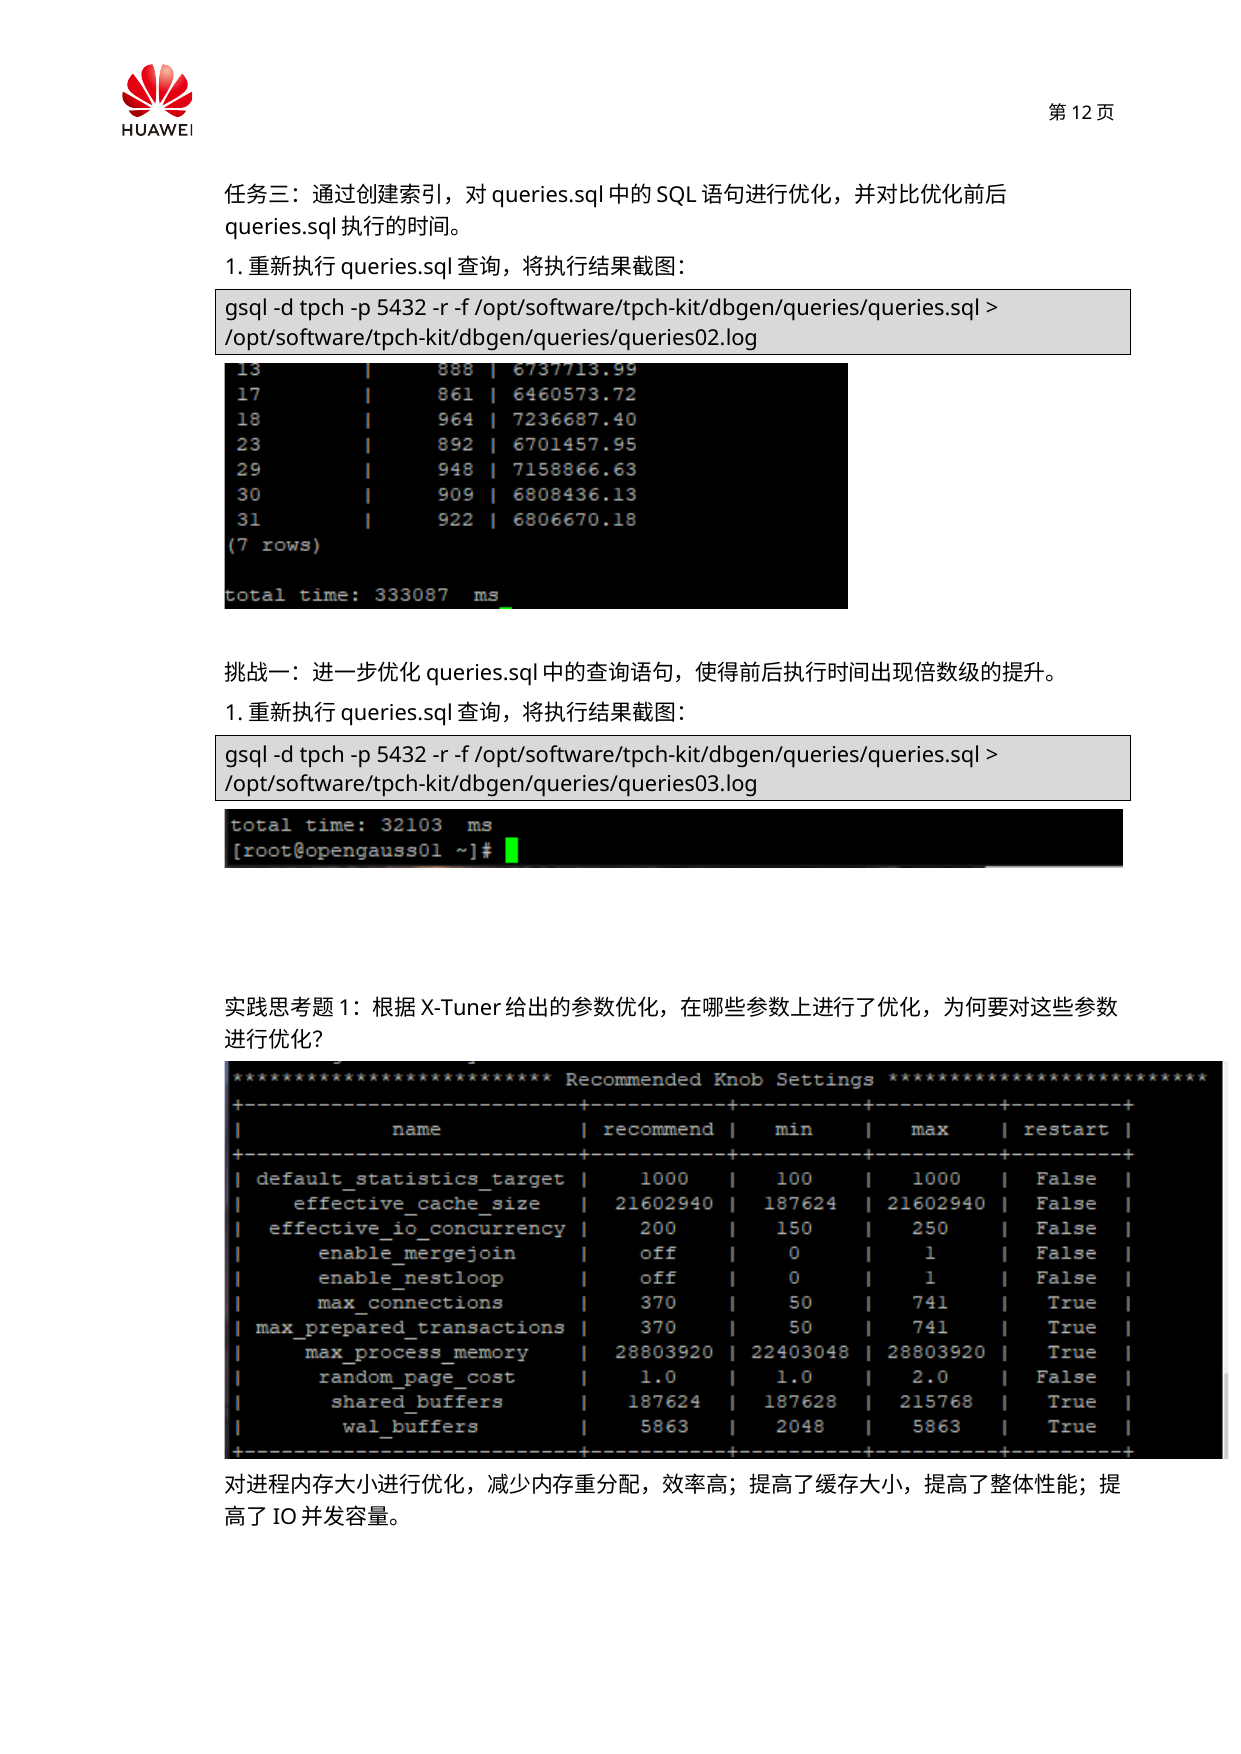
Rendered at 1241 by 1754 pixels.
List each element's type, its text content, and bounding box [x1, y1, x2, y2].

picture [224, 1061, 1229, 1459]
text 1. 重新执行queries.sql查询，将执行结果截图： [224, 249, 1122, 281]
text 任务三：通过创建索引，对queries.sql中的SQL语句进行优化，并对比优化前后queries.sql执行的时间。 [224, 177, 1122, 241]
text 实践思考题1：根据X-Tuner给出的参数优化，在哪些参数上进行了优化，为何要对这些参数进行优化？ [224, 990, 1122, 1053]
picture [224, 363, 848, 609]
text 挑战一：进一步优化queries.sql中的查询语句，使得前后执行时间出现倍数级的提升。 [224, 655, 1122, 687]
picture [122, 64, 193, 136]
text gsql -d tpch -p 5432 -r -f /opt/software/tpch-kit/dbgen/queries/queries.sql > /opt/software/tpch-kit/dbgen/queries/queries03.log [216, 736, 1130, 800]
picture [224, 809, 1123, 868]
text 对进程内存大小进行优化，减少内存重分配，效率高；提高了缓存大小，提高了整体性能；提高了IO并发容量。 [224, 1467, 1122, 1531]
text 1. 重新执行queries.sql查询，将执行结果截图： [224, 695, 1122, 727]
text gsql -d tpch -p 5432 -r -f /opt/software/tpch-kit/dbgen/queries/queries.sql > /opt/software/tpch-kit/dbgen/queries/queries02.log [216, 290, 1130, 354]
